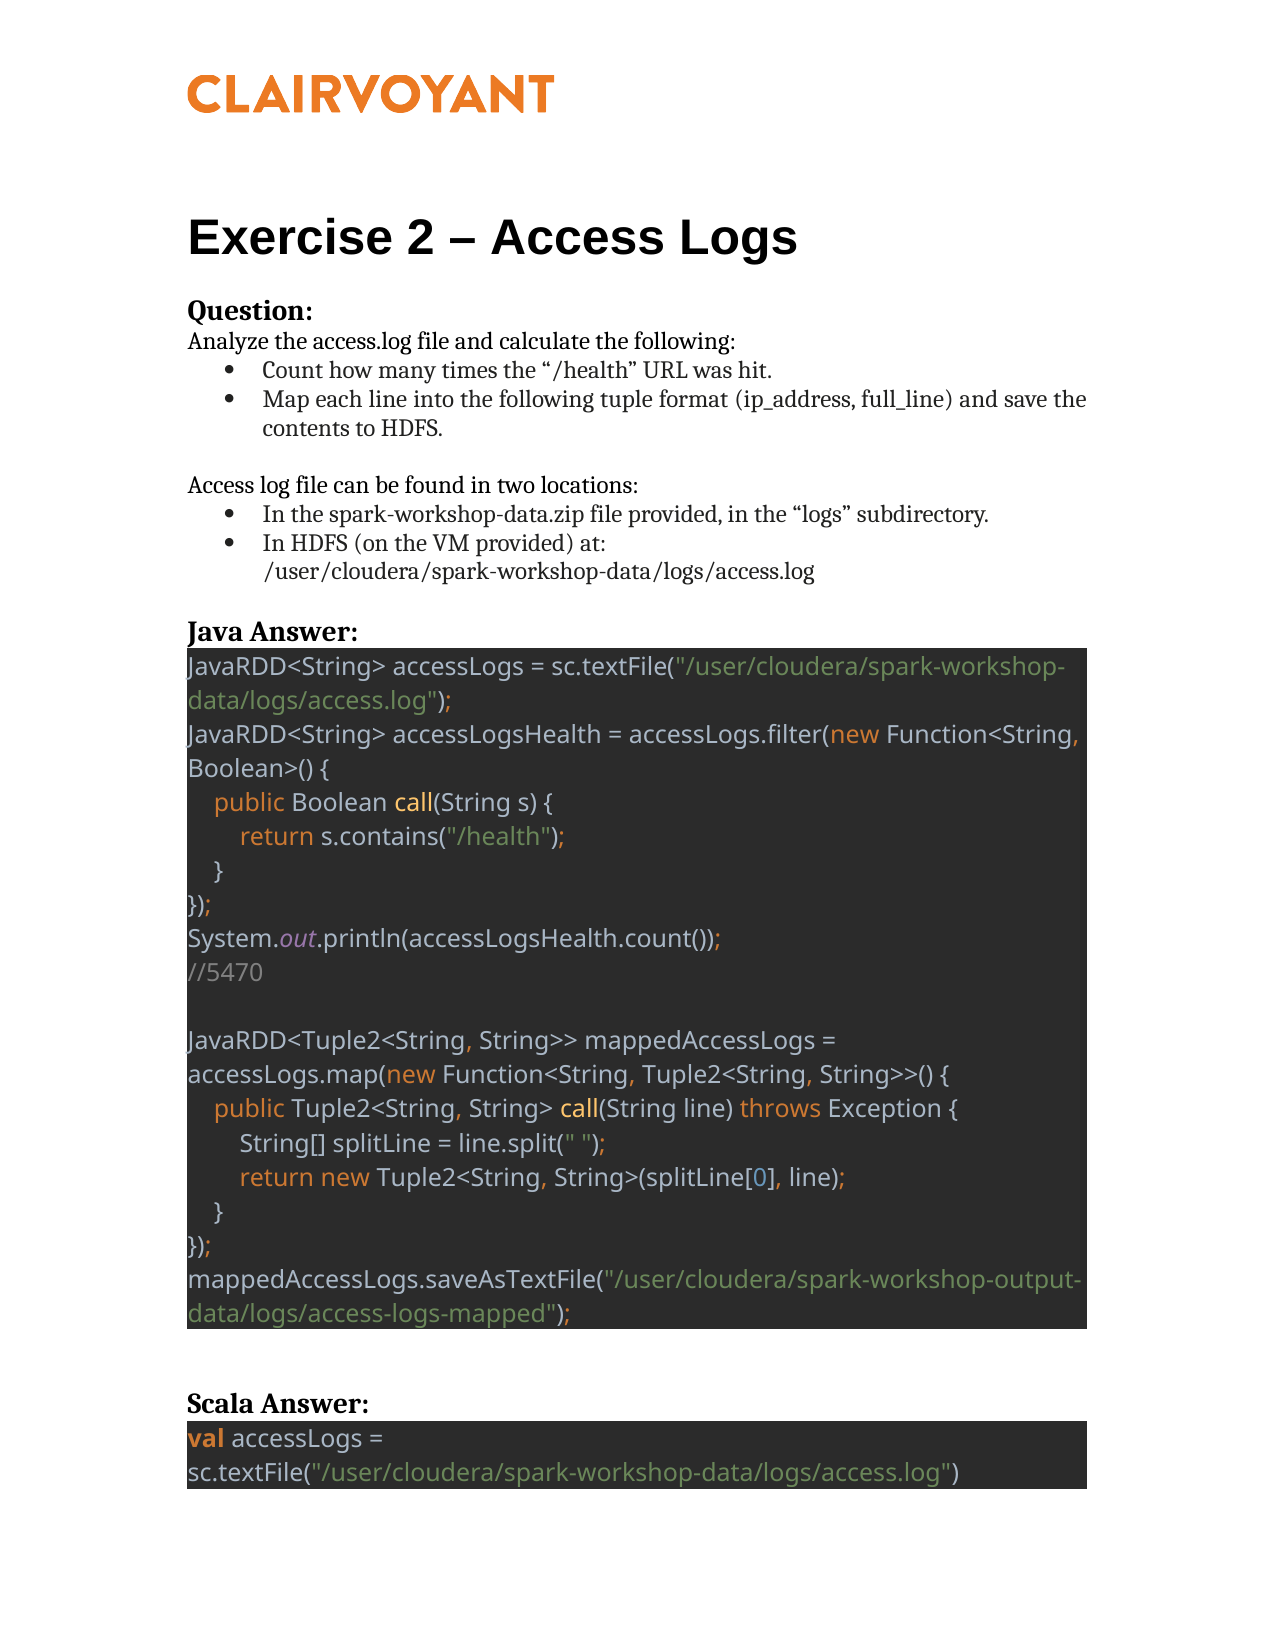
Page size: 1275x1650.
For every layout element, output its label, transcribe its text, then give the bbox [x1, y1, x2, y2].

list In the spark-workshop-data.zip file provided, in the “logs” subdirectory. [225, 500, 1087, 528]
text JavaRDD<String> accessLogs = sc.textFile("/user/cloudera/spark-workshop-data/logs/access.log"); JavaRDD<String> accessLogsHealth = accessLogs.filter(new Function<String, Boolean>() { public Boolean call(String s) { return s.contains("/health"); } }); System.out.println(accessLogsHealth.count()); //5470 JavaRDD<Tuple2<String, String>> mappedAccessLogs = accessLogs.map(new Function<String, Tuple2<String, String>>() { public Tuple2<String, String> call(String line) throws Exception { String[] splitLine = line.split(" "); return new Tuple2<String, String>(splitLine[0], line); } }); mappedAccessLogs.saveAsTextFile("/user/cloudera/spark-workshop-output-data/logs/access-logs-mapped"); [187, 648, 1087, 1329]
list In HDFS (on the VM provided) at: [225, 528, 1087, 557]
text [187, 1421, 1087, 1489]
text Scala Answer: [187, 1387, 1087, 1421]
text Analyze the access.log file and calculate the following: [187, 327, 1087, 356]
list Count how many times the “/health” URL was hit. [225, 356, 1087, 385]
list Map each line into the following tuple format (ip_address, full_line) and save the contents to HDFS. [225, 385, 1087, 442]
text Access log file can be found in two locations: [187, 471, 1087, 500]
list /user/cloudera/spark-workshop-data/logs/access.log [262, 557, 1087, 586]
text Java Answer: [187, 615, 1087, 648]
picture [187, 75, 555, 113]
text Question: [187, 294, 1087, 327]
text Exercise 2 – Access Logs [187, 207, 1087, 265]
